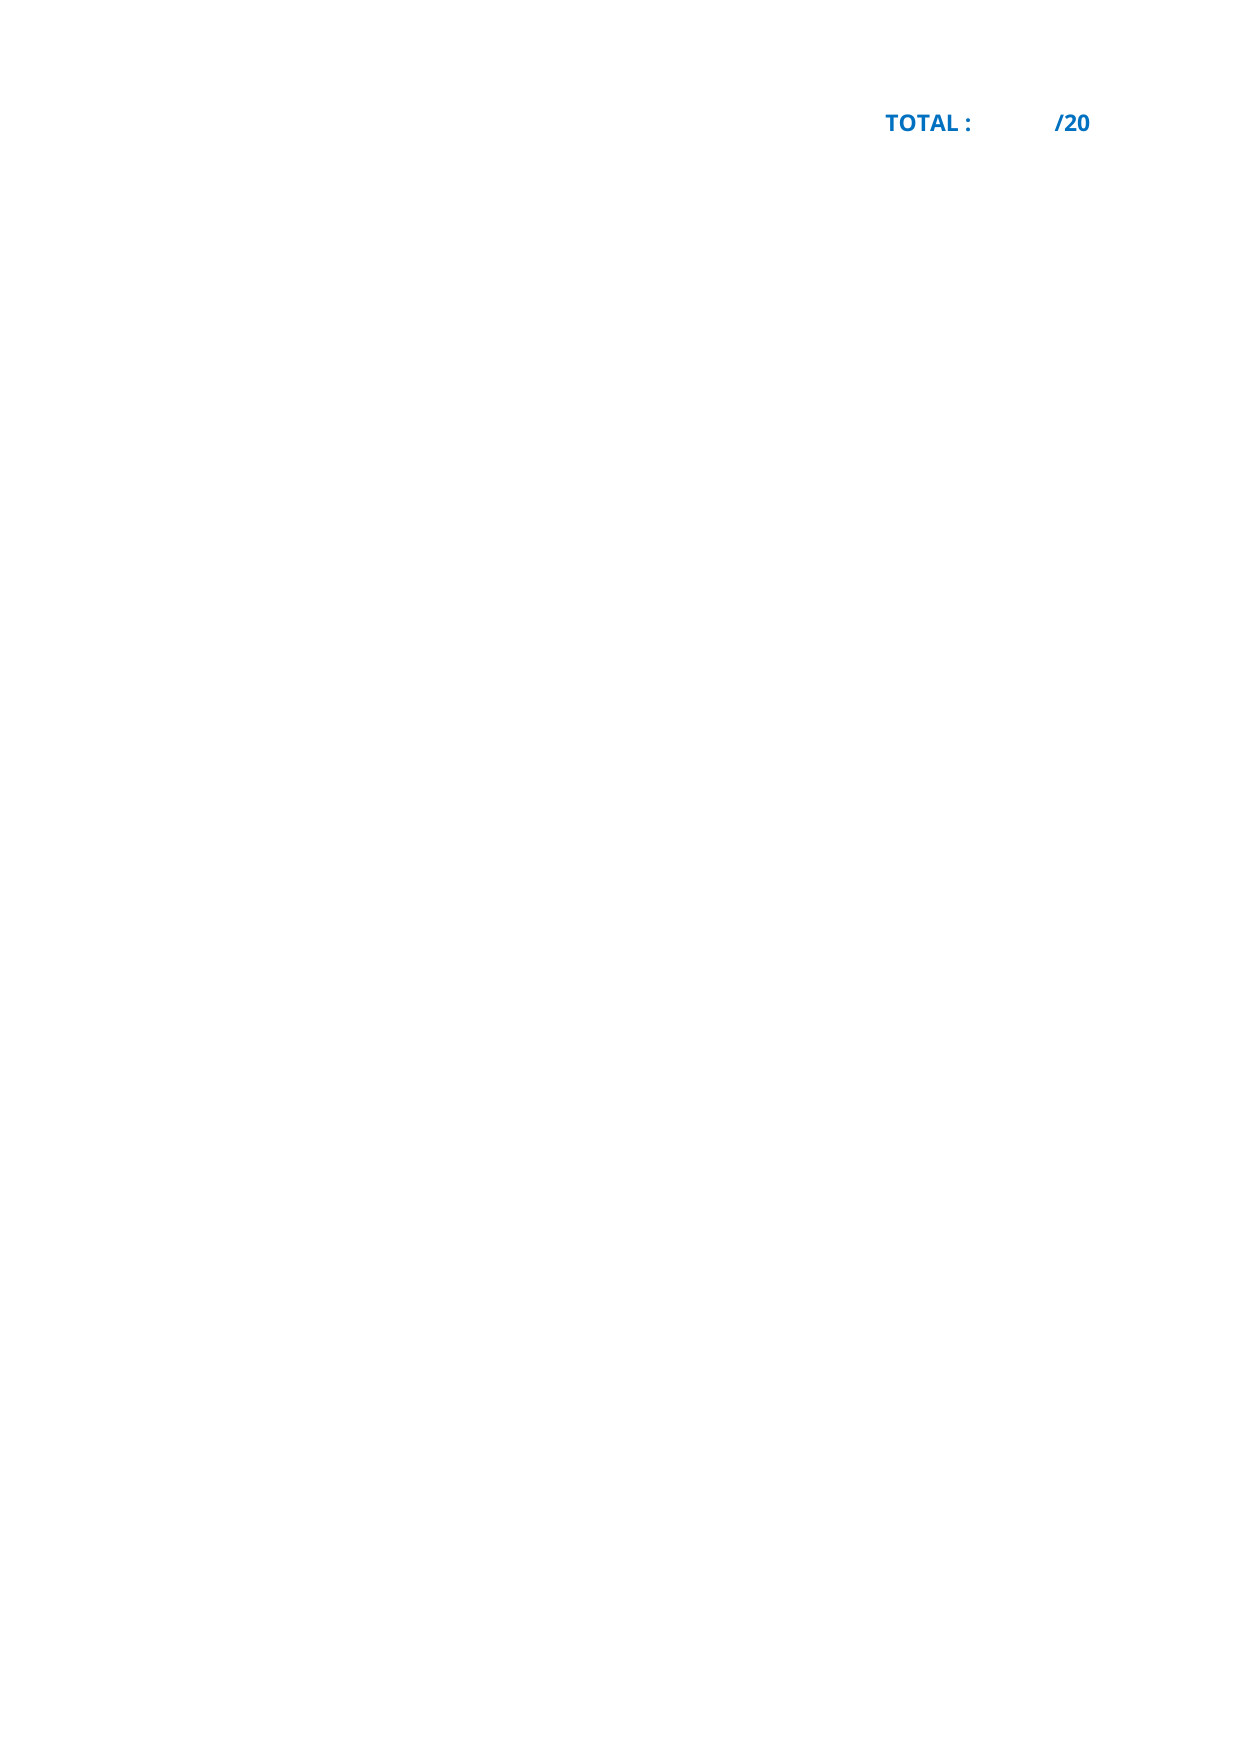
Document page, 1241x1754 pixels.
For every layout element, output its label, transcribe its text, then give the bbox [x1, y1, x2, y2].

text TOTAL : /20 [885, 107, 1093, 138]
